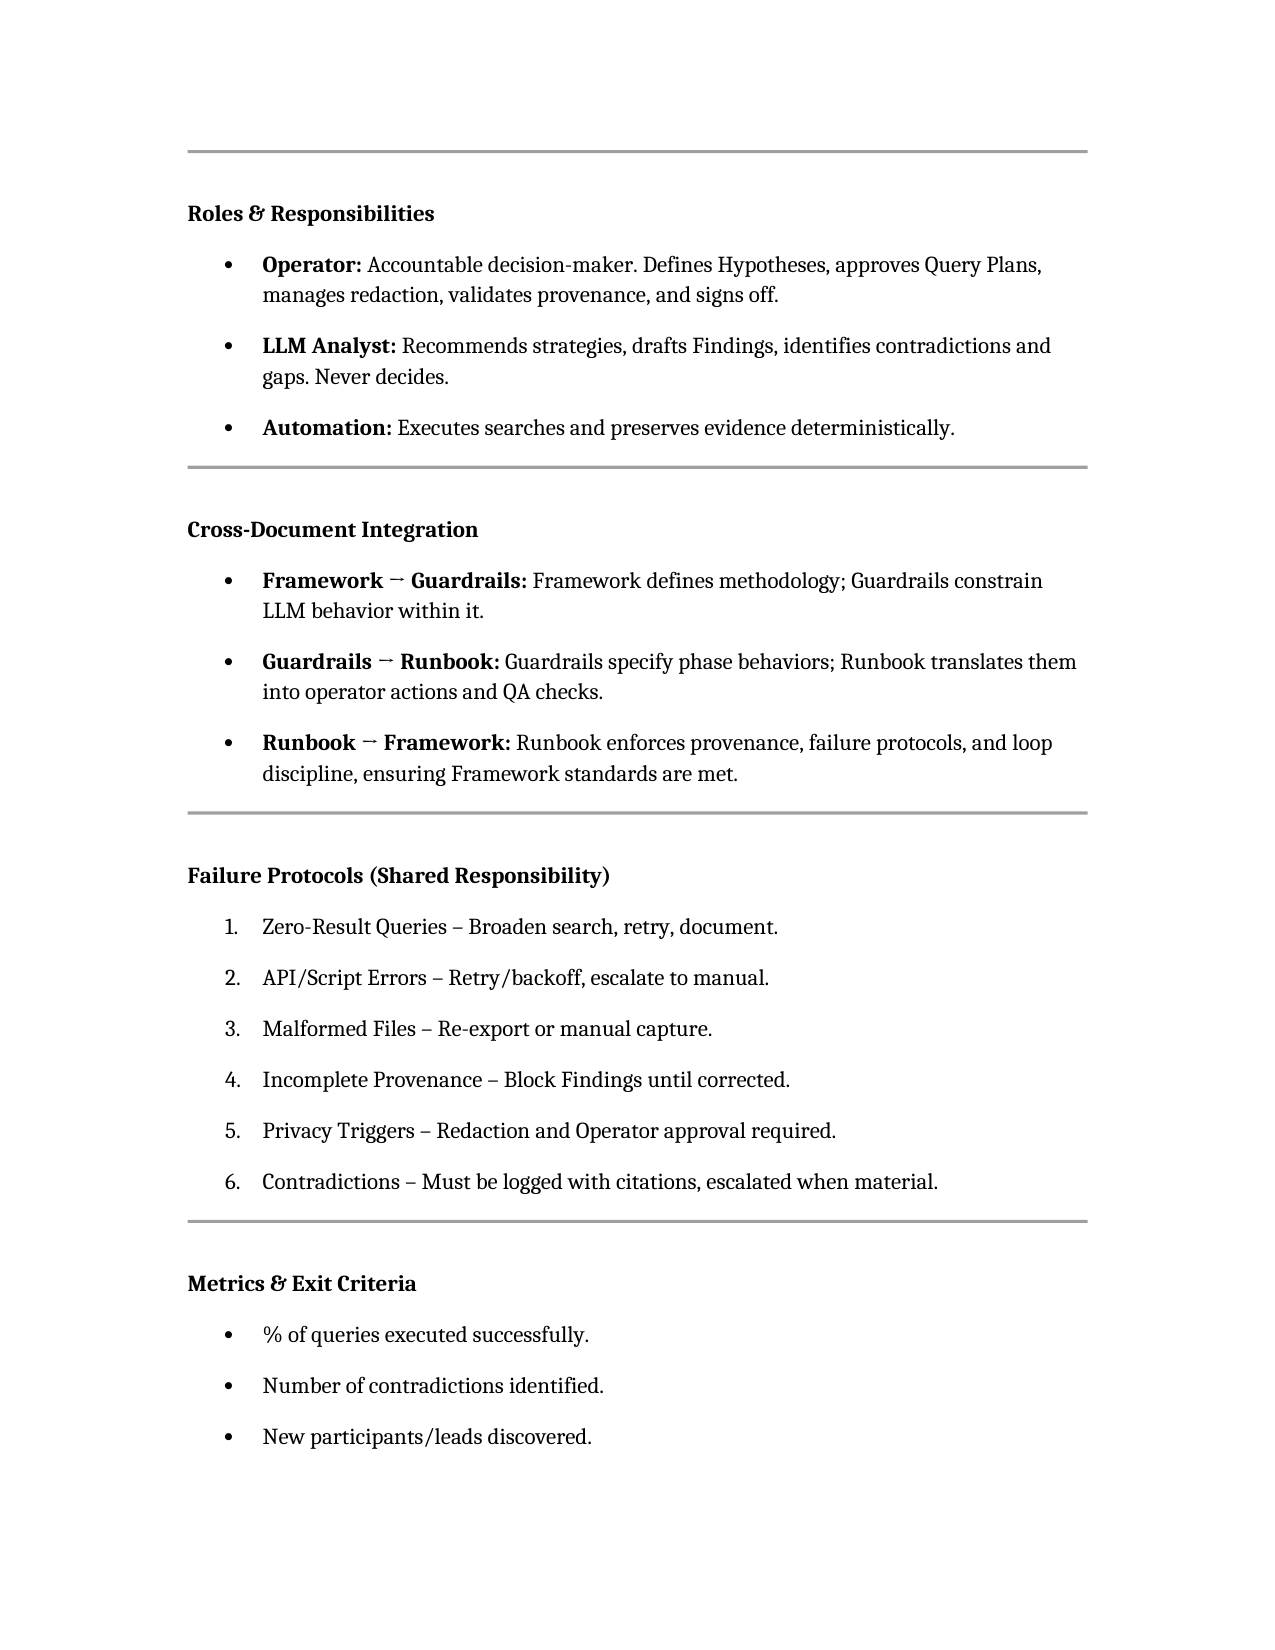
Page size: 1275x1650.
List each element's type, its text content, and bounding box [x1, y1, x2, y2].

list % of queries executed successfully. [225, 1322, 1087, 1348]
list Framework → Guardrails: Framework defines methodology; Guardrails constrain LLM behavior within it. [225, 568, 1087, 624]
list Privacy Triggers – Redaction and Operator approval required. [225, 1118, 1087, 1144]
text Metrics & Exit Criteria [187, 1271, 1087, 1297]
list New participants/leads discovered. [225, 1424, 1087, 1450]
list Zero-Result Queries – Broaden search, retry, document. [225, 913, 1087, 940]
text Cross-Document Integration [187, 517, 1087, 543]
list Malformed Files – Re-export or manual capture. [225, 1016, 1087, 1042]
text Roles & Responsibilities [187, 201, 1087, 227]
list API/Script Errors – Retry/backoff, escalate to manual. [225, 964, 1087, 991]
list Number of contradictions identified. [225, 1373, 1087, 1399]
list Contradictions – Must be logged with citations, escalated when material. [225, 1169, 1087, 1195]
list Guardrails → Runbook: Guardrails specify phase behaviors; Runbook translates them into operator actions and QA checks. [225, 649, 1087, 706]
list Operator: Accountable decision-maker. Defines Hypotheses, approves Query Plans, manages redaction, validates provenance, and signs off. [225, 252, 1087, 309]
list Incomplete Provenance – Block Findings until corrected. [225, 1067, 1087, 1093]
text Failure Protocols (Shared Responsibility) [187, 862, 1087, 889]
list Runbook → Framework: Runbook enforces provenance, failure protocols, and loop discipline, ensuring Framework standards are met. [225, 730, 1087, 787]
list Automation: Executes searches and preserves evidence deterministically. [225, 414, 1087, 441]
list LLM Analyst: Recommends strategies, drafts Findings, identifies contradictions and gaps. Never decides. [225, 333, 1087, 390]
